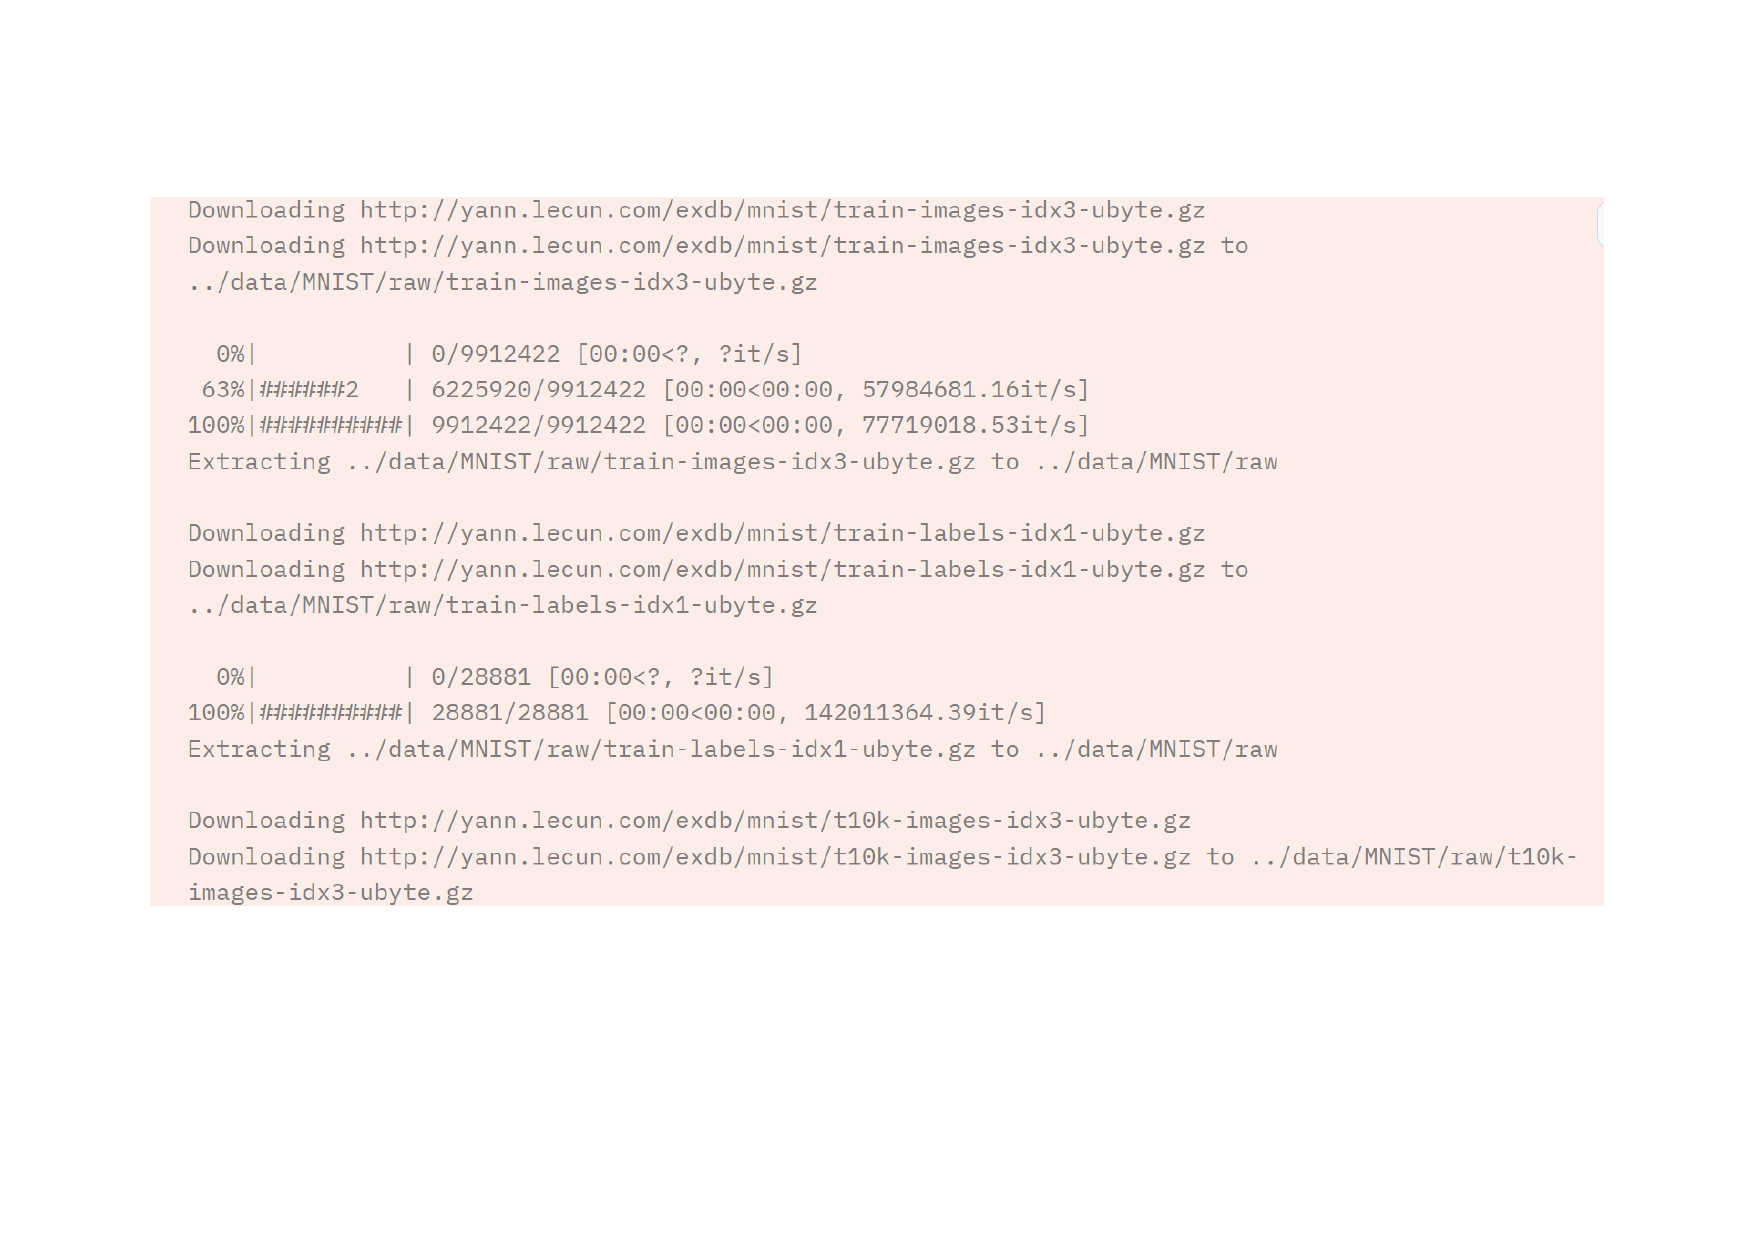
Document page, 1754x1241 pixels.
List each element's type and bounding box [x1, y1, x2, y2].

picture [150, 197, 1604, 906]
